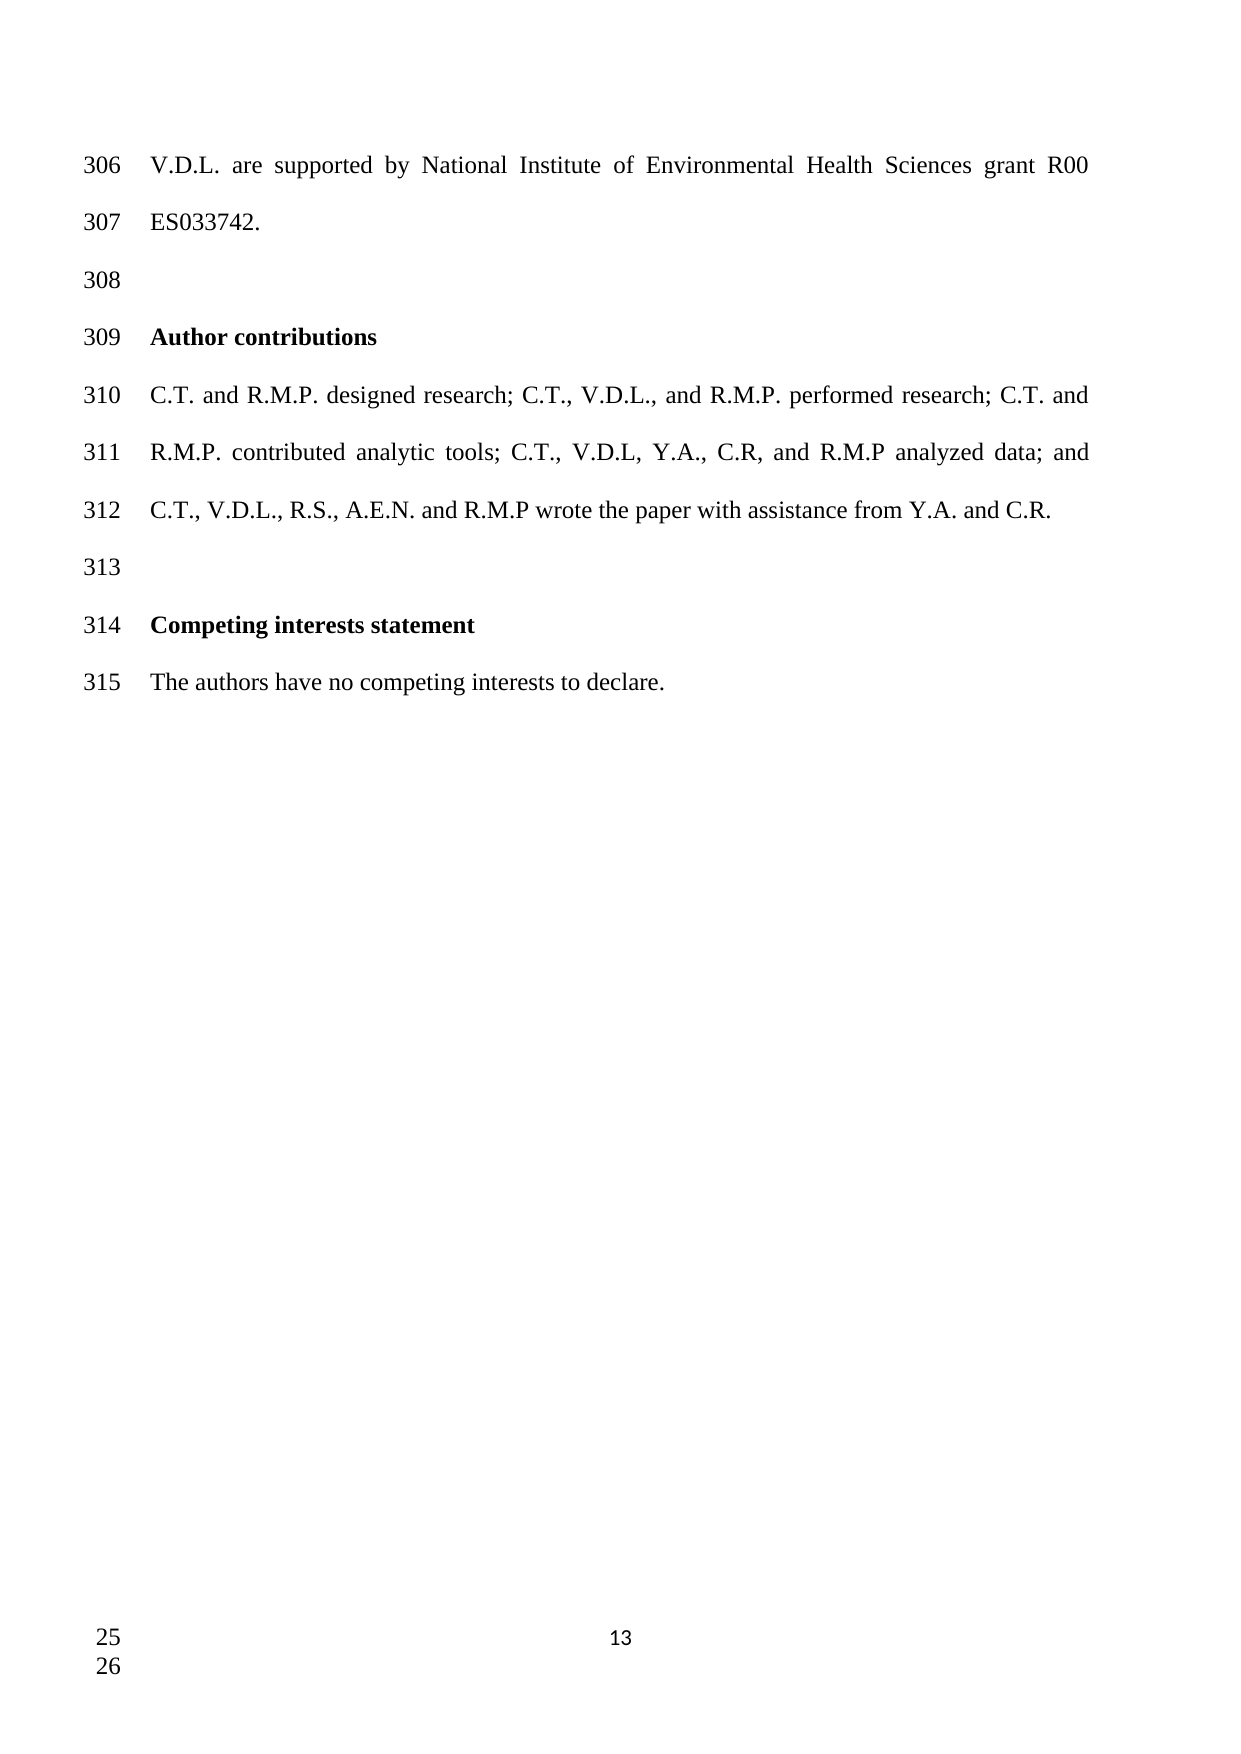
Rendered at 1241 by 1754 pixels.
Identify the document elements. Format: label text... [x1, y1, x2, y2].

text Author contributions [150, 322, 1090, 351]
text C.T. and R.M.P. designed research; C.T., V.D.L., and R.M.P. performed research; C.T. and R.M.P. contributed analytic tools; C.T., V.D.L, Y.A., C.R, and R.M.P analyzed data; and C.T., V.D.L., R.S., A.E.N. and R.M.P wrote the paper with assistance from Y.A. and C.R. [150, 380, 1090, 524]
text Competing interests statement [150, 610, 1090, 639]
text The authors have no competing interests to declare. [150, 667, 1090, 696]
